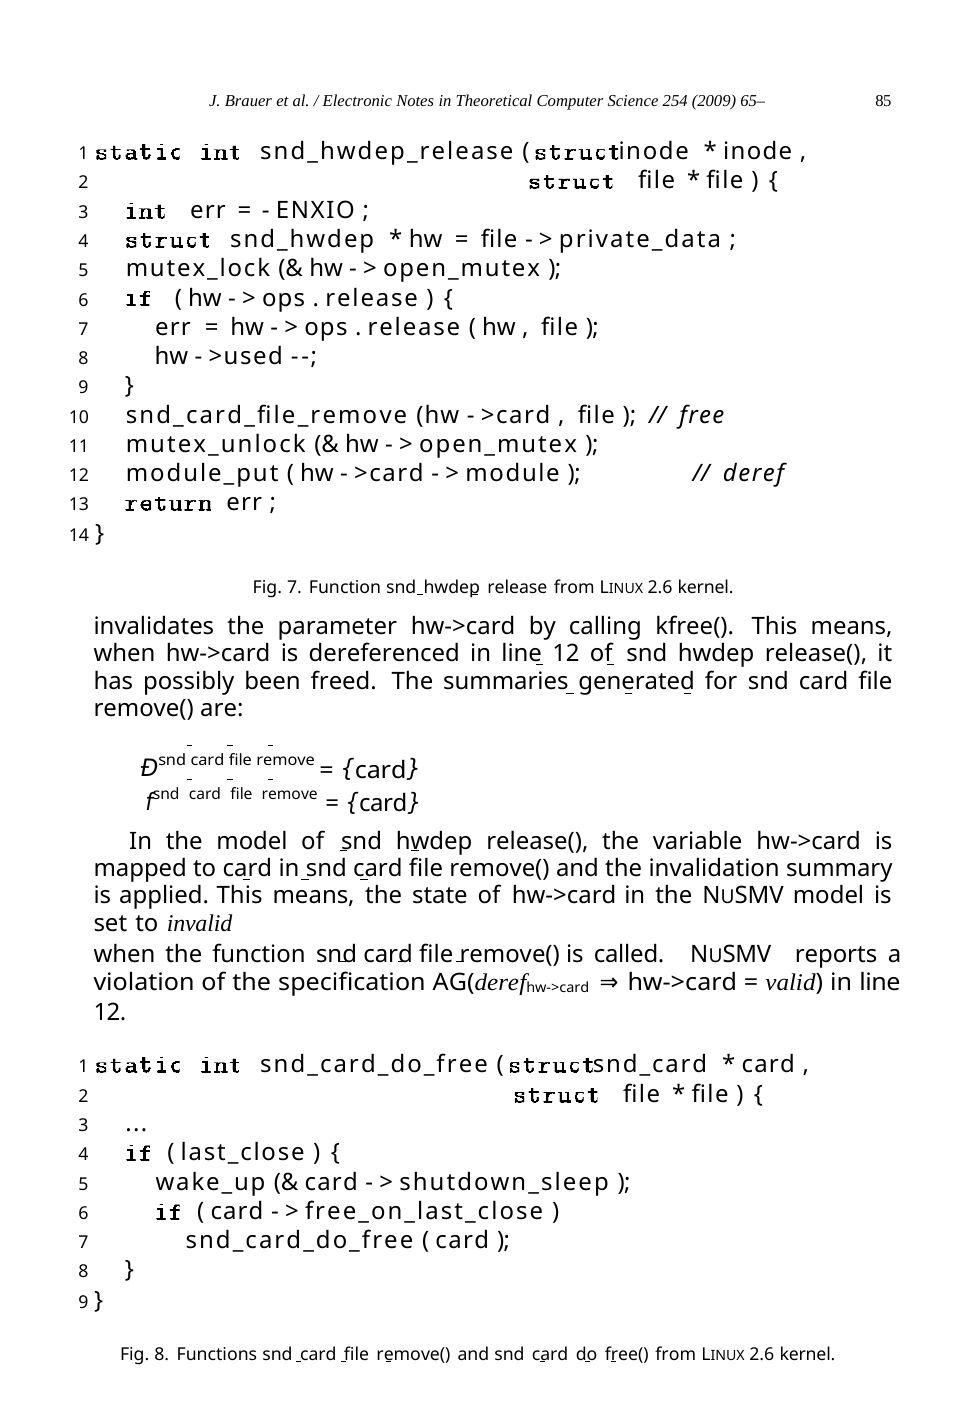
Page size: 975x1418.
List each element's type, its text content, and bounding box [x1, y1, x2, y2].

text invalidates the parameter hw->card by calling kfree(). This means, when hw->card is dereferenced in line 12 of snd hwdep release(), it has possibly been freed. The summaries generated for snd card file remove() are: [93, 613, 892, 724]
text 9 } [78, 371, 954, 400]
picture [126, 203, 165, 219]
text 9 } [78, 1284, 954, 1314]
list file * file ) { [78, 166, 954, 195]
text when the function snd card file remove() is called. [93, 939, 668, 969]
text violation of the specification AG(derefhw->card ⇒ hw->card = valid) in line [93, 969, 954, 995]
list mutex_lock (& hw - > open_mutex ); [78, 253, 954, 283]
picture [201, 1057, 239, 1073]
picture [535, 145, 619, 160]
picture [126, 233, 209, 248]
list ... [78, 1108, 954, 1137]
list snd_card_do_free ( snd_card * card , [78, 1048, 954, 1079]
list ( card - > free_on_last_close ) [78, 1196, 954, 1225]
text 8 } [78, 1254, 954, 1284]
picture [510, 1058, 593, 1073]
list mutex_unlock (& hw - > open_mutex ); [69, 429, 954, 458]
picture [96, 144, 180, 160]
list hw - >used --; [78, 341, 954, 371]
list err = hw - > ops . release ( hw , file ); [78, 312, 954, 341]
text Fig. 8. Functions snd card file remove() and snd card do free() from Linux 2.6 kernel. [120, 1342, 954, 1366]
text Fig. 7. Function snd hwdep release from Linux 2.6 kernel. [56, 574, 929, 599]
list ( hw - > ops . release ) { [78, 283, 954, 312]
list ( last_close ) { [78, 1137, 954, 1167]
list snd_hwdep * hw = file - > private_data ; [78, 224, 954, 253]
list err = - ENXIO ; [78, 195, 954, 224]
picture [126, 1145, 150, 1161]
text 14 } [69, 517, 954, 547]
picture [529, 175, 613, 189]
text reports a [794, 939, 954, 968]
list snd_hwdep_release ( inode * inode , [78, 135, 954, 166]
text 12. [93, 995, 954, 1027]
picture [201, 144, 239, 160]
list module_put ( hw - >card - > module ); // deref [69, 458, 954, 487]
list snd_card_file_remove (hw - >card , file ); // free [69, 400, 954, 429]
picture [156, 1204, 180, 1220]
list wake_up (& card - > shutdown_sleep ); [78, 1167, 954, 1196]
picture [126, 291, 150, 306]
list err ; [69, 487, 954, 517]
text NuSMV [690, 939, 783, 968]
text Ðsnd card file remove = {card} fsnd card file remove = {card} [141, 730, 427, 819]
picture [514, 1088, 598, 1103]
text In the model of snd hwdep release(), the variable hw->card is mapped to card in snd card file remove() and the invalidation summary is applied. This means, the state of hw->card in the NuSMV model is set to invalid [93, 827, 893, 939]
picture [96, 1057, 180, 1073]
list snd_card_do_free ( card ); [78, 1225, 954, 1254]
list file * file ) { [78, 1079, 954, 1108]
picture [125, 497, 211, 511]
